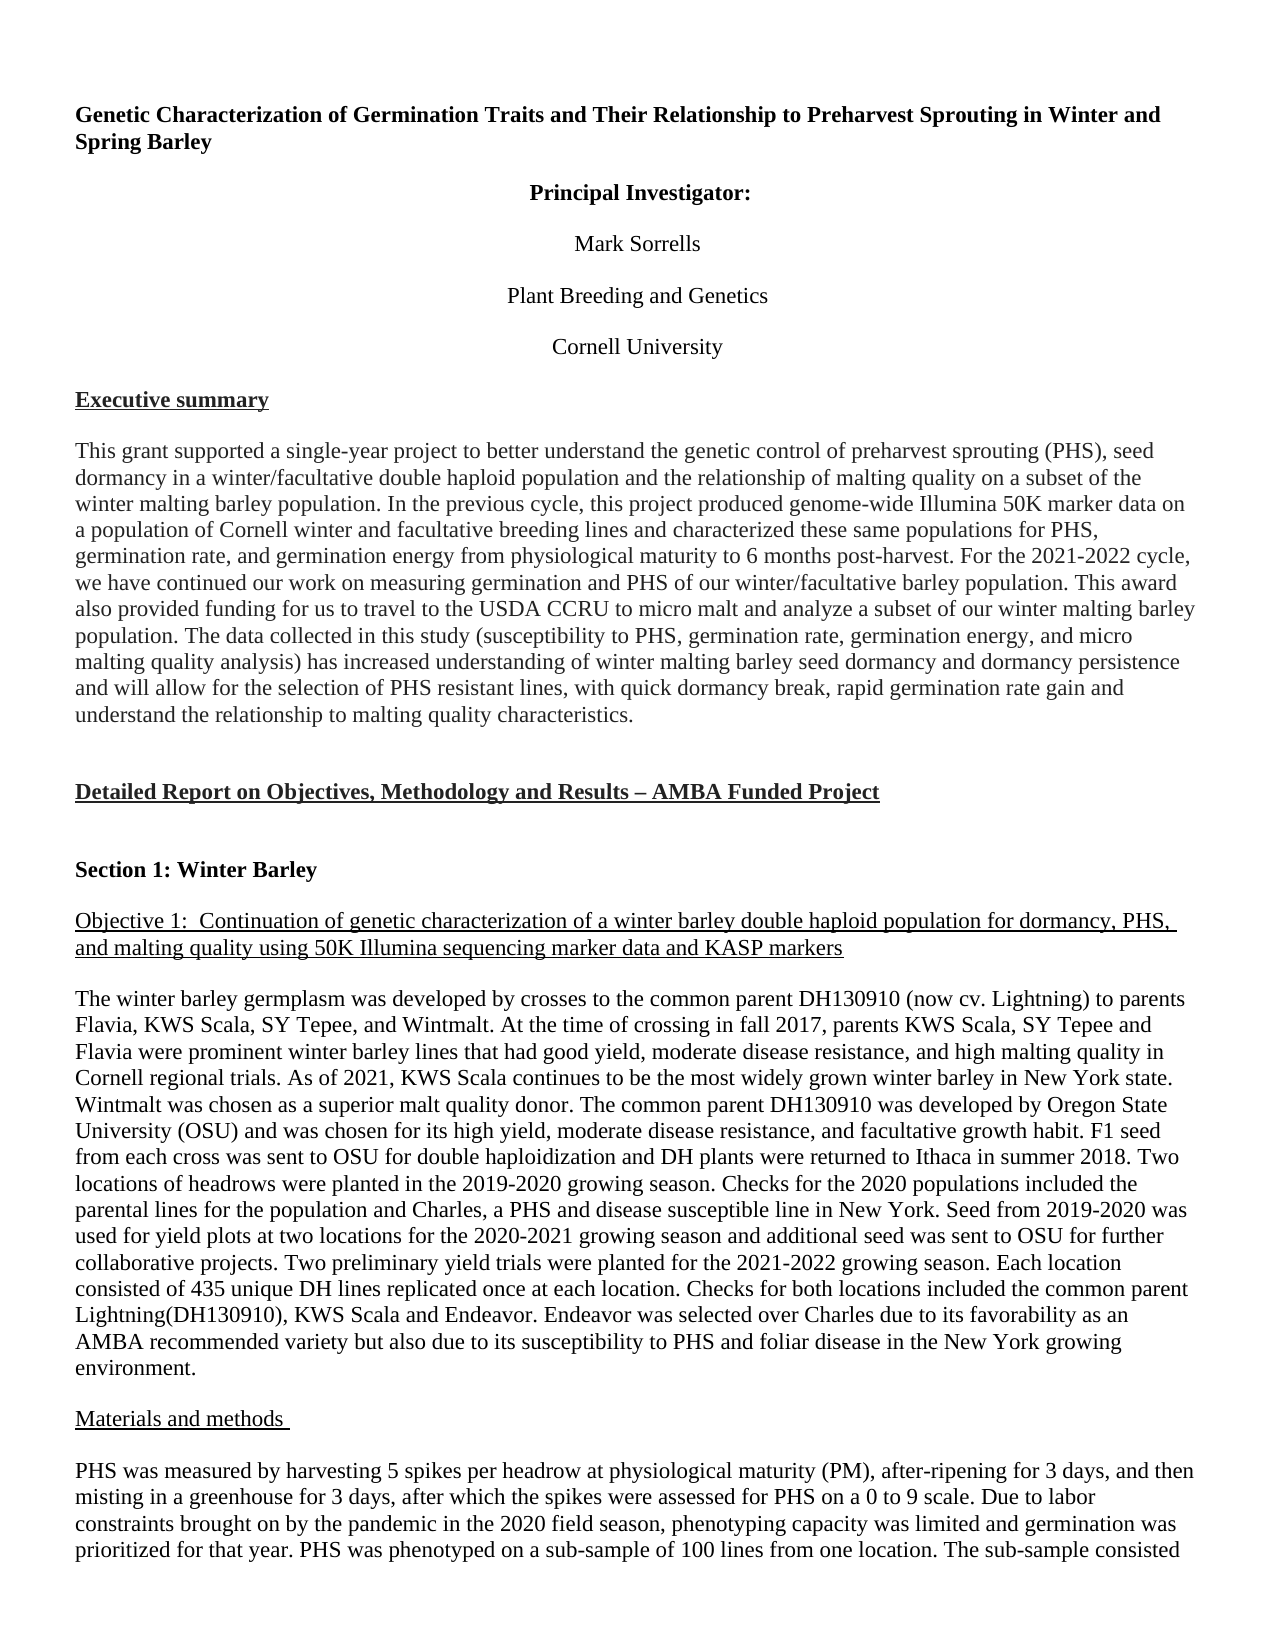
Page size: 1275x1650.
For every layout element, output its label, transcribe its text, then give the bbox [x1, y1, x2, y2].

text Executive summary [75, 386, 1275, 412]
text This grant supported a single-year project to better understand the genetic control of preharvest sprouting (PHS), seed dormancy in a winter/facultative double haploid population and the relationship of malting quality on a subset of the winter malting barley population. In the previous cycle, this project produced genome-wide Illumina 50K marker data on a population of Cornell winter and facultative breeding lines and characterized these same populations for PHS, germination rate, and germination energy from physiological maturity to 6 months post-harvest. For the 2021-2022 cycle, we have continued our work on measuring germination and PHS of our winter/facultative barley population. This award also provided funding for us to travel to the USDA CCRU to micro malt and analyze a subset of our winter malting barley population. The data collected in this study (susceptibility to PHS, germination rate, germination energy, and micro malting quality analysis) has increased understanding of winter malting barley seed dormancy and dormancy persistence and will allow for the selection of PHS resistant lines, with quick dormancy break, rapid germination rate gain and understand the relationship to malting quality characteristics. [75, 437, 1200, 727]
text Cornell University [75, 333, 1200, 359]
text Detailed Report on Objectives, Methodology and Results – AMBA Funded Project [75, 778, 1275, 805]
text Mark Sorrells [75, 230, 1200, 257]
text Principal Investigator: [75, 179, 1200, 205]
text Materials and methods [75, 1406, 1200, 1432]
text Section 1: Winter Barley [75, 856, 1200, 882]
text Genetic Characterization of Germination Traits and Their Relationship to Preharvest Sprouting in Winter and Spring Barley [75, 101, 1200, 154]
text Objective 1: Continuation of genetic characterization of a winter barley double haploid population for dormancy, PHS, and malting quality using 50K Illumina sequencing marker data and KASP markers [75, 907, 1200, 960]
text Plant Breeding and Genetics [75, 282, 1200, 308]
